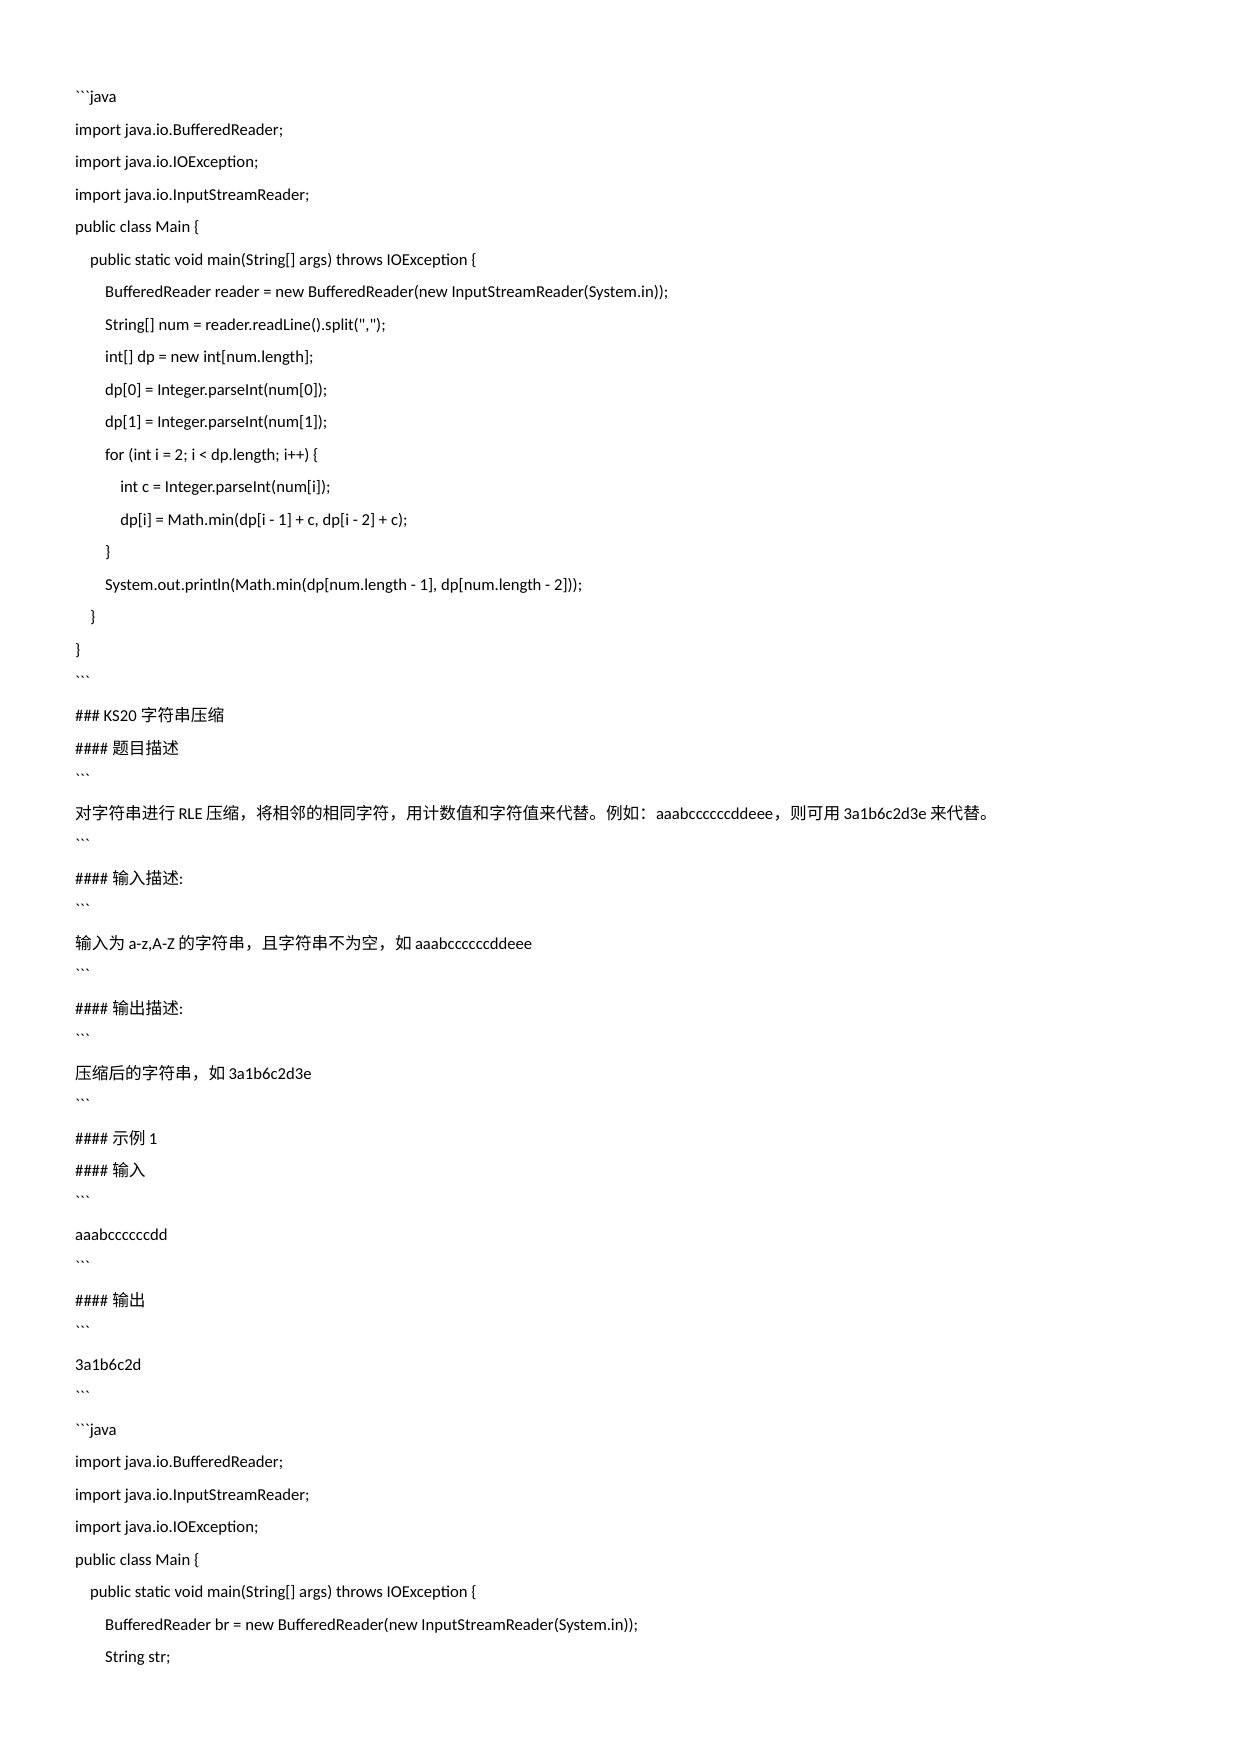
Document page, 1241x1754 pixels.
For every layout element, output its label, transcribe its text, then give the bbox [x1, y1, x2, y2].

text #### 输出 [75, 1283, 1165, 1316]
text String[] num = reader.readLine().split(","); [75, 308, 1165, 341]
text public class Main { [75, 1543, 1165, 1576]
text ``` [75, 1316, 1165, 1348]
text import java.io.InputStreamReader; [75, 178, 1165, 211]
text ``` [75, 1023, 1165, 1056]
text ``` [75, 958, 1165, 991]
text } [75, 601, 1165, 633]
text ``` [75, 1186, 1165, 1218]
text #### 输出描述: [75, 991, 1165, 1023]
text ``` [75, 763, 1165, 796]
text #### 输入 [75, 1153, 1165, 1186]
text dp[1] = Integer.parseInt(num[1]); [75, 406, 1165, 438]
text } [75, 633, 1165, 666]
text 压缩后的字符串，如3a1b6c2d3e [75, 1056, 1165, 1088]
text int[] dp = new int[num.length]; [75, 341, 1165, 373]
text ``` [75, 1088, 1165, 1121]
text public static void main(String[] args) throws IOException { [75, 243, 1165, 276]
text import java.io.BufferedReader; [75, 113, 1165, 146]
text #### 输入描述: [75, 861, 1165, 893]
text ``` [75, 828, 1165, 861]
text public class Main { [75, 211, 1165, 243]
text import java.io.InputStreamReader; [75, 1478, 1165, 1511]
text ``` [75, 1381, 1165, 1413]
text import java.io.IOException; [75, 146, 1165, 178]
text int c = Integer.parseInt(num[i]); [75, 471, 1165, 503]
text ### KS20 字符串压缩 [75, 698, 1165, 731]
text ``` [75, 1251, 1165, 1283]
text dp[i] = Math.min(dp[i - 1] + c, dp[i - 2] + c); [75, 503, 1165, 536]
text BufferedReader br = new BufferedReader(new InputStreamReader(System.in)); [75, 1608, 1165, 1641]
text for (int i = 2; i < dp.length; i++) { [75, 438, 1165, 471]
text #### 示例1 [75, 1121, 1165, 1153]
text dp[0] = Integer.parseInt(num[0]); [75, 373, 1165, 406]
text System.out.println(Math.min(dp[num.length - 1], dp[num.length - 2])); [75, 568, 1165, 601]
text BufferedReader reader = new BufferedReader(new InputStreamReader(System.in)); [75, 276, 1165, 308]
text } [75, 536, 1165, 568]
text String str; [75, 1641, 1165, 1673]
text ```java [75, 1413, 1165, 1446]
text ``` [75, 893, 1165, 926]
text ``` [75, 666, 1165, 698]
text ```java [75, 81, 1165, 113]
text 对字符串进行RLE压缩，将相邻的相同字符，用计数值和字符值来代替。例如：aaabccccccddeee，则可用3a1b6c2d3e来代替。 [75, 796, 1165, 828]
text aaabccccccdd [75, 1218, 1165, 1251]
text public static void main(String[] args) throws IOException { [75, 1576, 1165, 1608]
text #### 题目描述 [75, 731, 1165, 763]
text import java.io.BufferedReader; [75, 1446, 1165, 1478]
text 输入为a-z,A-Z的字符串，且字符串不为空，如aaabccccccddeee [75, 926, 1165, 958]
text 3a1b6c2d [75, 1348, 1165, 1381]
text import java.io.IOException; [75, 1511, 1165, 1543]
